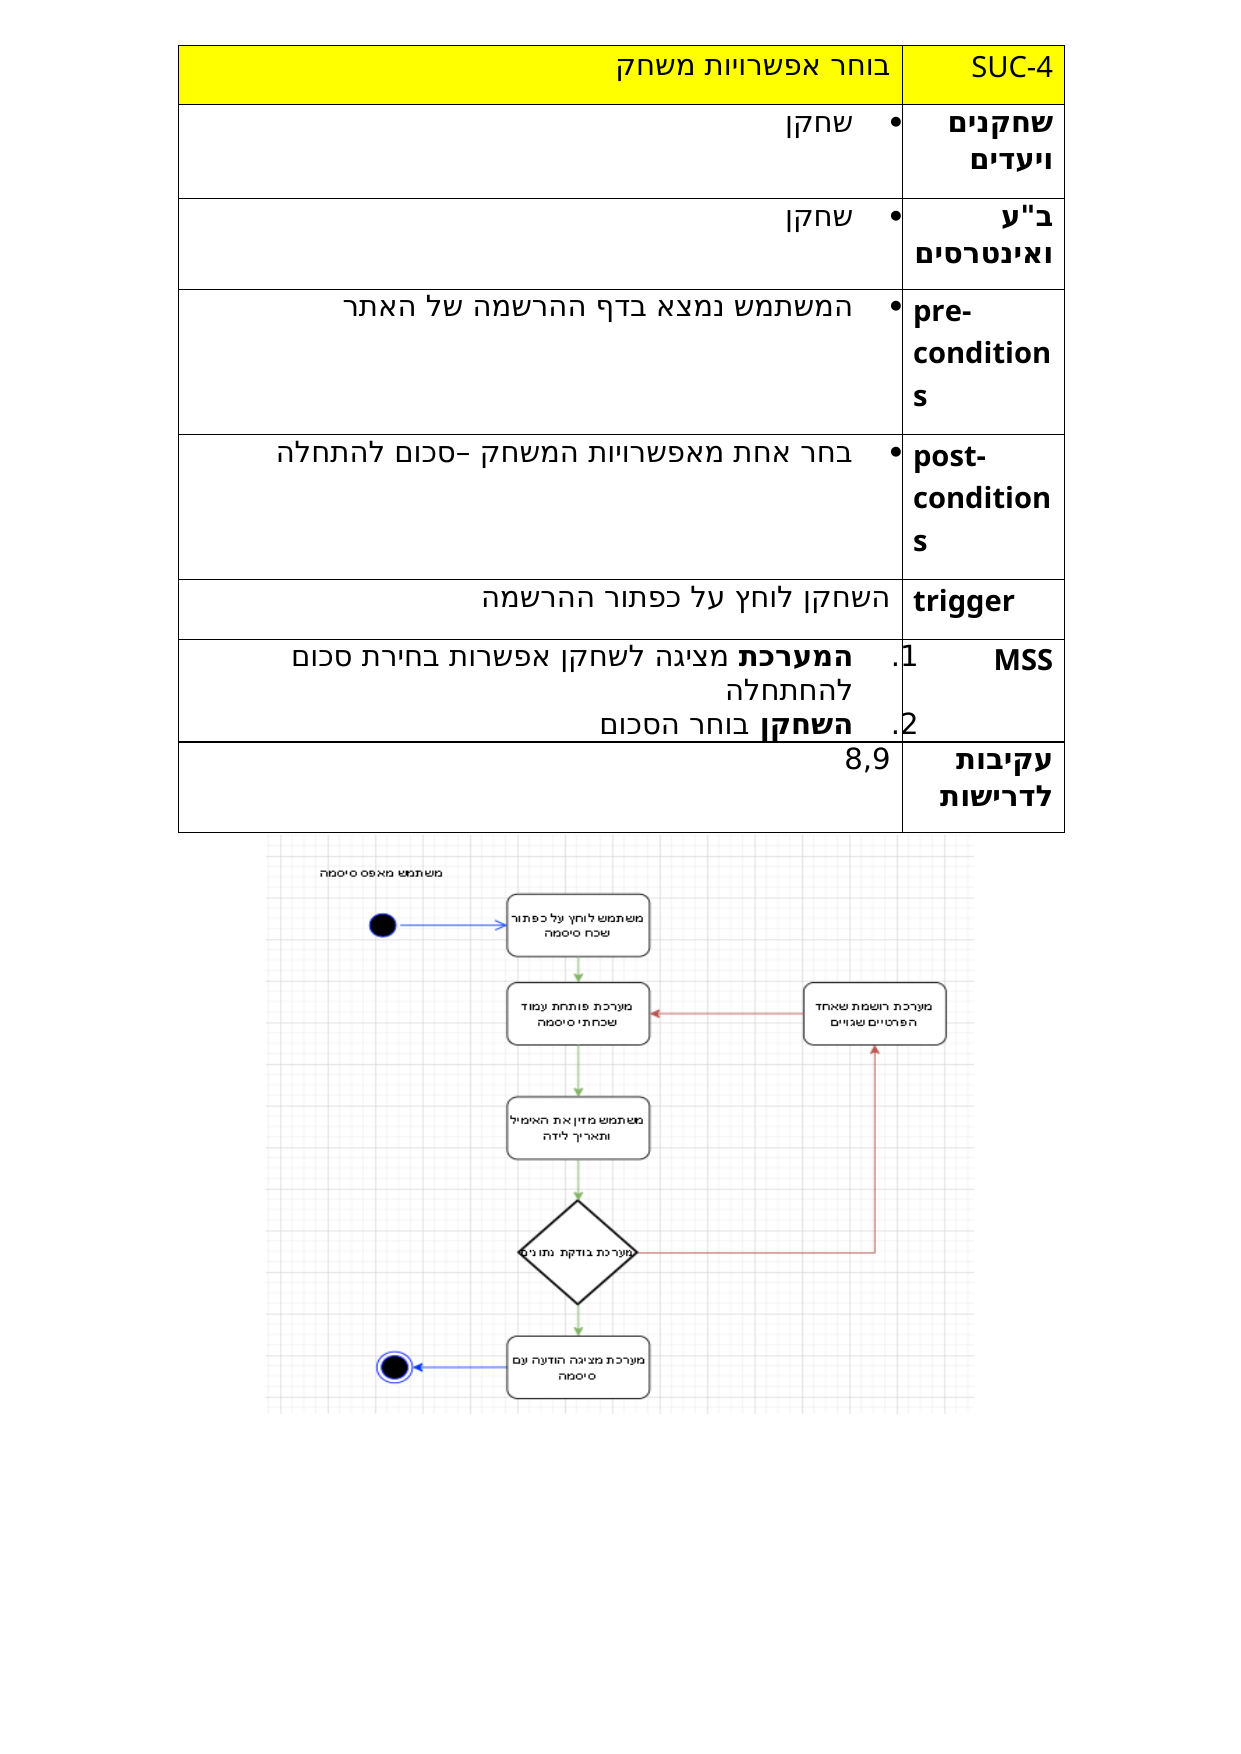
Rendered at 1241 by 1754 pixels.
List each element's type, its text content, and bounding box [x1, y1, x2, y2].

table_cell בחר אחת מאפשרויות המשחק –סכום להתחלה [179, 435, 902, 579]
table_header SUC-4 [903, 46, 1064, 104]
table_cell trigger [903, 580, 1064, 638]
table_header בוחר אפשרויות משחק [179, 46, 902, 104]
table_cell השחקן לוחץ על כפתור ההרשמה [179, 580, 902, 638]
table_cell עקיבות לדרישות [903, 743, 1064, 832]
table_cell שחקן [179, 199, 902, 289]
table_cell המשתמש נמצא בדף ההרשמה של האתר [179, 290, 902, 434]
table_cell ב"ע ואינטרסים [903, 199, 1064, 289]
table_cell שחקן [179, 105, 902, 198]
table_cell MSS [903, 640, 1064, 741]
table_cell שחקנים ויעדים [903, 105, 1064, 198]
table_cell 8,9 [179, 743, 902, 832]
table_cell post-conditions [903, 435, 1064, 579]
picture [265, 835, 975, 1414]
table_cell pre-conditions [903, 290, 1064, 434]
table_cell המערכת מציגה לשחקן אפשרות בחירת סכום להחתחלה השחקן בוחר הסכום [179, 640, 902, 741]
